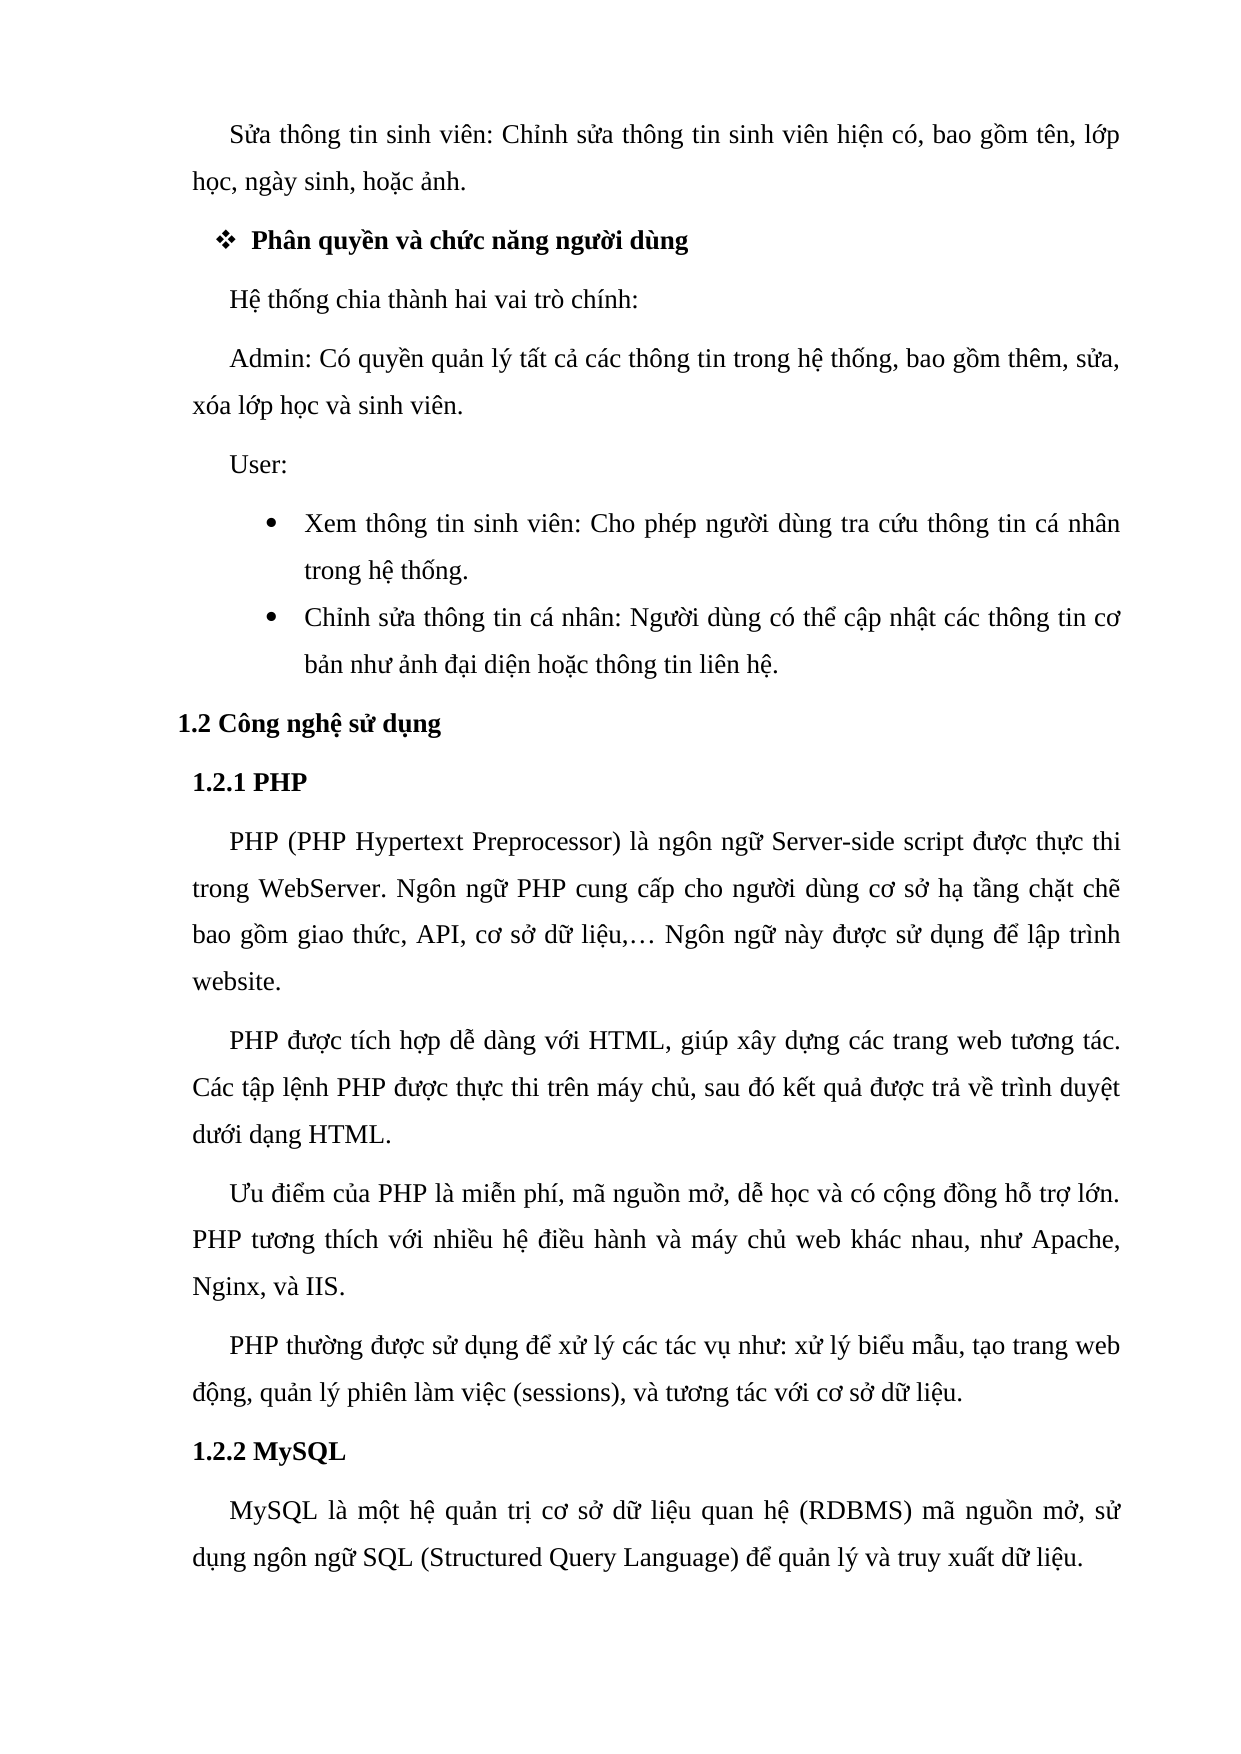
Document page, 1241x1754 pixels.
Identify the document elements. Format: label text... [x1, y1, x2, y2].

text Sửa thông tin sinh viên: Chỉnh sửa thông tin sinh viên hiện có, bao gồm tên, lớp học, ngày sinh, hoặc ảnh. [192, 118, 1122, 196]
text Admin: Có quyền quản lý tất cả các thông tin trong hệ thống, bao gồm thêm, sửa, xóa lớp học và sinh viên. [192, 342, 1122, 420]
text 1.2.2 MySQL [192, 1435, 1122, 1466]
text PHP được tích hợp dễ dàng với HTML, giúp xây dựng các trang web tương tác. Các tập lệnh PHP được thực thi trên máy chủ, sau đó kết quả được trả về trình duyệt dưới dạng HTML. [192, 1024, 1122, 1149]
text PHP (PHP Hypertext Preprocessor) là ngôn ngữ Server-side script được thực thi trong WebServer. Ngôn ngữ PHP cung cấp cho người dùng cơ sở hạ tầng chặt chẽ bao gồm giao thức, API, cơ sở dữ liệu,… Ngôn ngữ này được sử dụng để lập trình website. [192, 825, 1122, 996]
list Chỉnh sửa thông tin cá nhân: Người dùng có thể cập nhật các thông tin cơ bản như ảnh đại diện hoặc thông tin liên hệ. [267, 601, 1122, 679]
text PHP thường được sử dụng để xử lý các tác vụ như: xử lý biểu mẫu, tạo trang web động, quản lý phiên làm việc (sessions), và tương tác với cơ sở dữ liệu. [192, 1329, 1122, 1407]
list Phân quyền và chức năng người dùng [213, 224, 1122, 255]
text Ưu điểm của PHP là miễn phí, mã nguồn mở, dễ học và có cộng đồng hỗ trợ lớn. PHP tương thích với nhiều hệ điều hành và máy chủ web khác nhau, như Apache, Nginx, và IIS. [192, 1177, 1122, 1301]
text User: [192, 448, 1122, 479]
text 1.2.1 PHP [192, 766, 1122, 797]
text 1.2 Công nghệ sử dụng [177, 707, 1122, 738]
text Hệ thống chia thành hai vai trò chính: [192, 283, 1122, 314]
text MySQL là một hệ quản trị cơ sở dữ liệu quan hệ (RDBMS) mã nguồn mở, sử dụng ngôn ngữ SQL (Structured Query Language) để quản lý và truy xuất dữ liệu. [192, 1494, 1122, 1572]
list Xem thông tin sinh viên: Cho phép người dùng tra cứu thông tin cá nhân trong hệ thống. [267, 507, 1122, 585]
